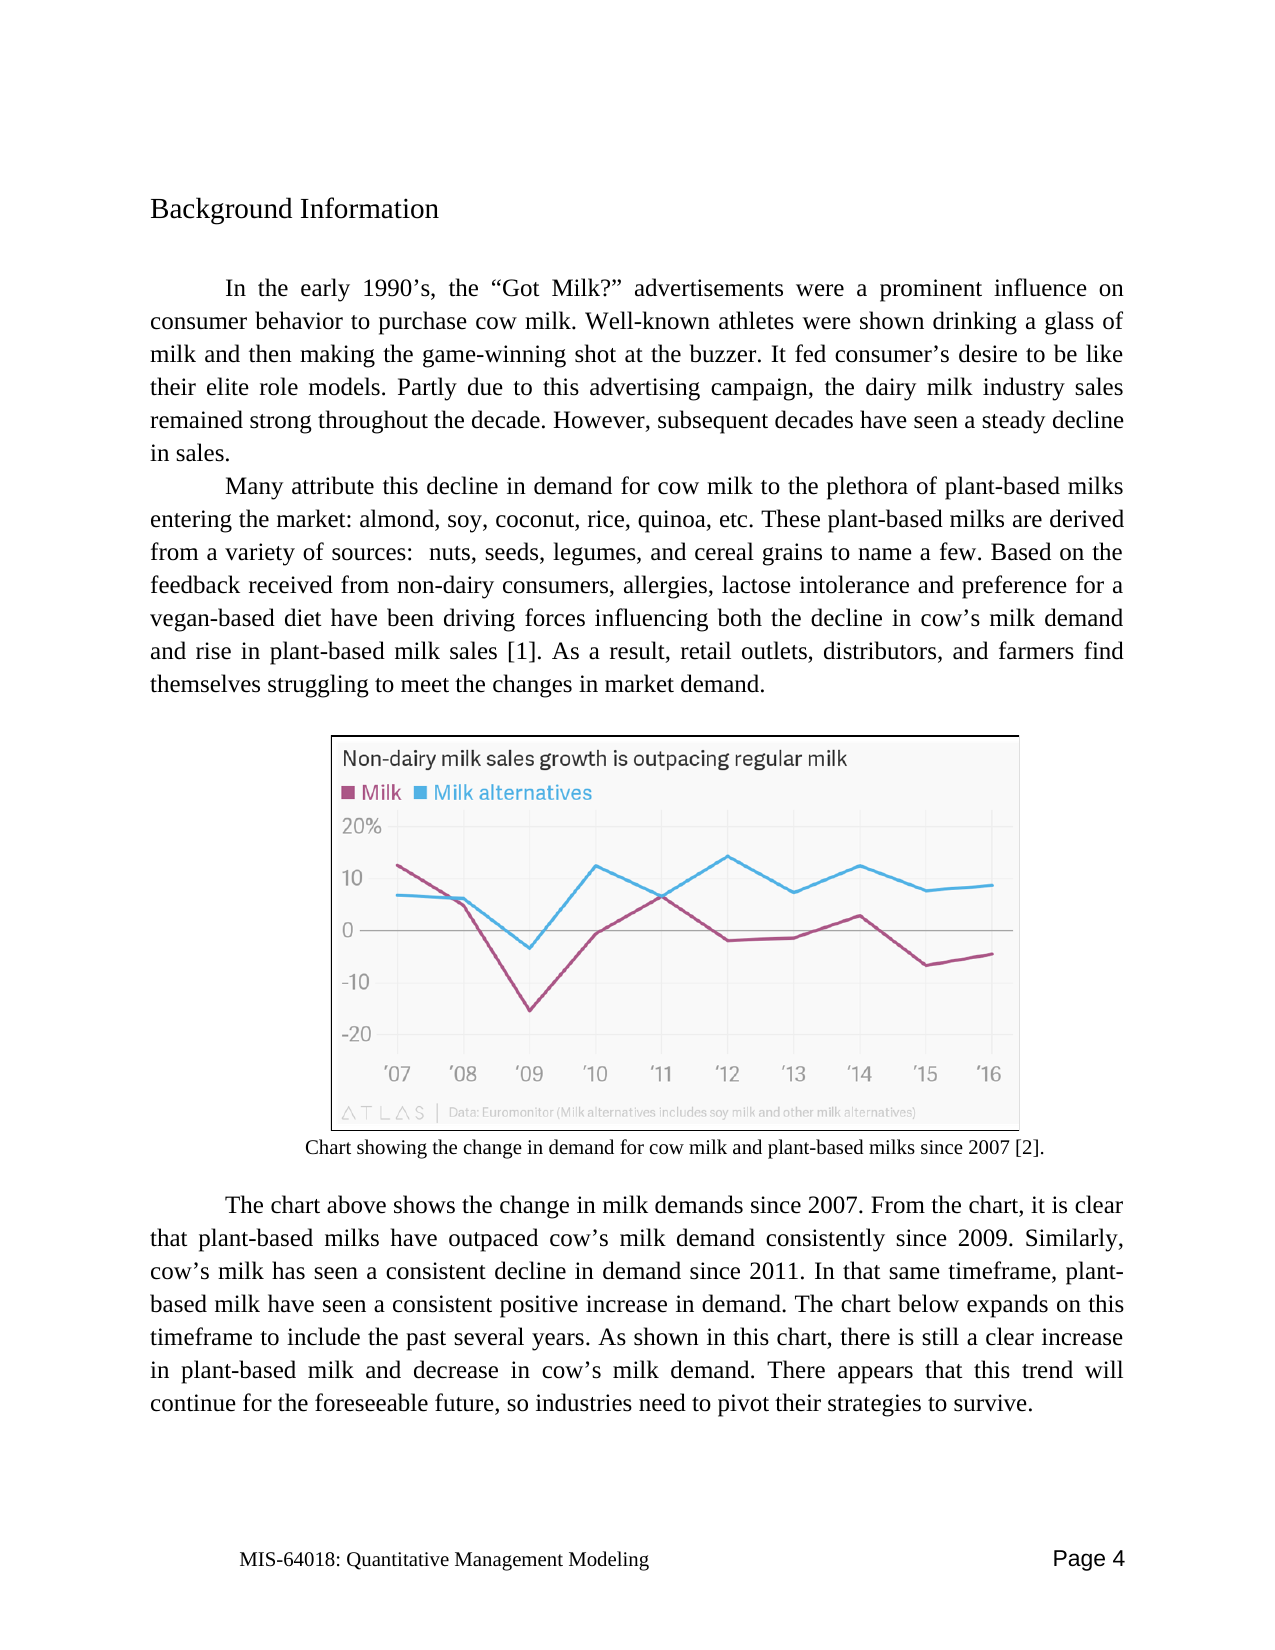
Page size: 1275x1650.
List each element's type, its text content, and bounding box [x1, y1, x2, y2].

subtitle Background Information [150, 192, 1125, 225]
picture [330, 735, 1020, 1131]
text Many attribute this decline in demand for cow milk to the plethora of plant-based milks entering the market: almond, soy, coconut, rice, quinoa, etc. These plant-based milks are derived from a variety of sources: nuts, seeds, legumes, and cereal grains to name a few. Based on the feedback received from non-dairy consumers, allergies, lactose intolerance and preference for a vegan-based diet have been driving forces influencing both the decline in cow’s milk demand and rise in plant-based milk sales [1]. As a result, retail outlets, distributors, and farmers find themselves struggling to meet the changes in market demand. [150, 471, 1125, 698]
text The chart above shows the change in milk demands since 2007. From the chart, it is clear that plant-based milks have outpaced cow’s milk demand consistently since 2009. Similarly, cow’s milk has seen a consistent decline in demand since 2011. In that same timeframe, plant-based milk have seen a consistent positive increase in demand. The chart below expands on this timeframe to include the past several years. As shown in this chart, there is still a clear increase in plant-based milk and decrease in cow’s milk demand. There appears that this trend will continue for the foreseeable future, so industries need to pivot their strategies to survive. [150, 1190, 1125, 1417]
text Chart showing the change in demand for cow milk and plant-based milks since 2007 [2]. [150, 1135, 1125, 1159]
text In the early 1990’s, the “Got Milk?” advertisements were a prominent influence on consumer behavior to purchase cow milk. Well-known athletes were shown drinking a glass of milk and then making the game-winning shot at the buzzer. It fed consumer’s desire to be like their elite role models. Partly due to this advertising campaign, the dairy milk industry sales remained strong throughout the decade. However, subsequent decades have seen a steady decline in sales. [150, 273, 1125, 467]
